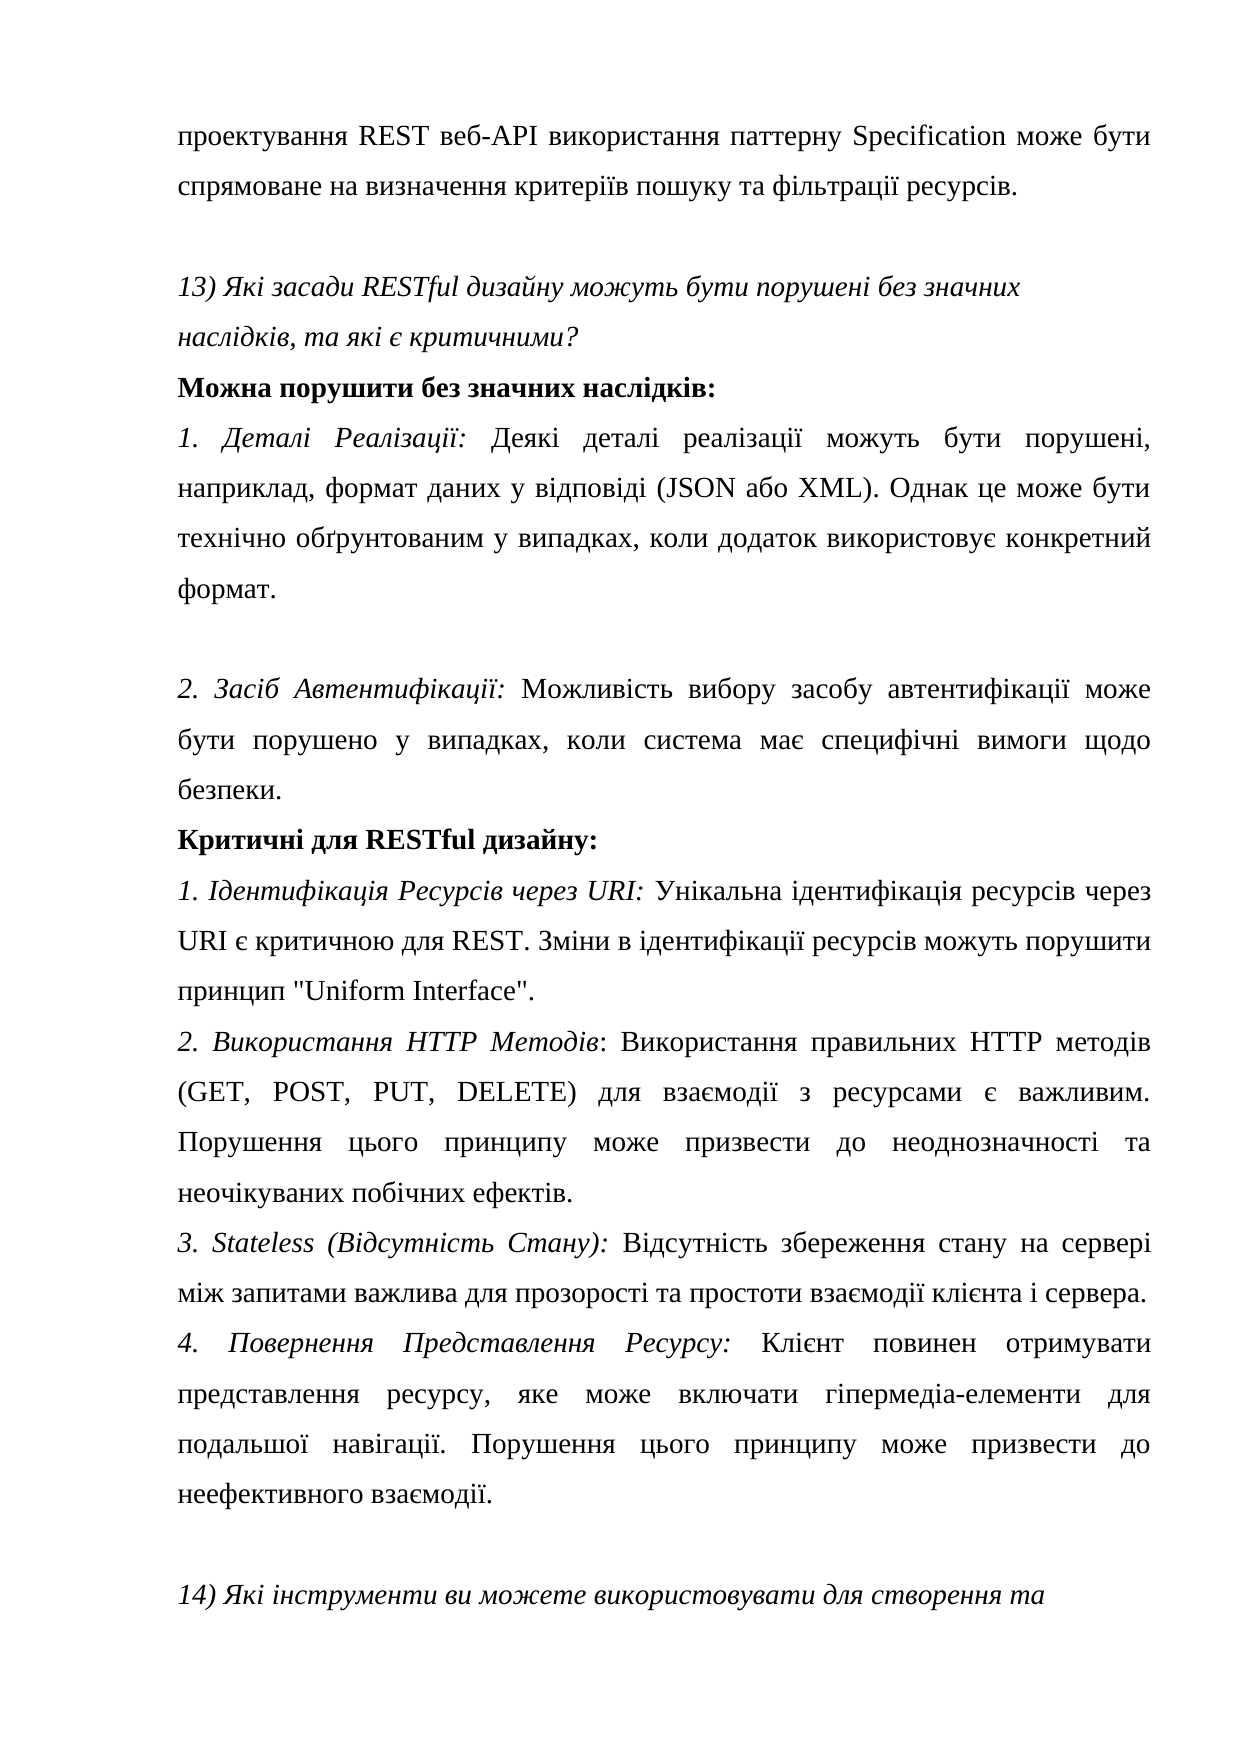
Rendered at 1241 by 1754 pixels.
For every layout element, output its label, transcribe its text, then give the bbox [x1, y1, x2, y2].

text 13) Які засади RESTful дизайну можуть бути порушені без значних [177, 269, 1152, 303]
text наслідків, та які є критичними? [177, 319, 1152, 353]
text 1. Деталі Реалізації: Деякі деталі реалізації можуть бути порушені, наприклад, формат даних у відповіді (JSON або XML). Однак це може бути технічно обґрунтованим у випадках, коли додаток використовує конкретний формат. [177, 420, 1152, 604]
text Можна порушити без значних наслідків: [177, 370, 1152, 403]
text 4. Повернення Представлення Ресурсу: Клієнт повинен отримувати представлення ресурсу, яке може включати гіпермедіа-елементи для подальшої навігації. Порушення цього принципу може призвести до неефективного взаємодії. [177, 1326, 1152, 1510]
text 1. Ідентифікація Ресурсів через URI: Унікальна ідентифікація ресурсів через URI є критичною для REST. Зміни в ідентифікації ресурсів можуть порушити принцип "Uniform Interface". [177, 873, 1152, 1007]
text 3. Stateless (Відсутність Стану): Відсутність збереження стану на сервері між запитами важлива для прозорості та простоти взаємодії клієнта і сервера. [177, 1225, 1152, 1309]
text 2. Засіб Автентифікації: Можливість вибору засобу автентифікації може бути порушено у випадках, коли система має специфічні вимоги щодо безпеки. [177, 672, 1152, 806]
text 14) Які інструменти ви можете використовувати для створення та [177, 1577, 1152, 1611]
text Критичні для RESTful дизайну: [177, 822, 1152, 856]
text 2. Використання HTTP Методів: Використання правильних HTTP методів (GET, POST, PUT, DELETE) для взаємодії з ресурсами є важливим. Порушення цього принципу може призвести до неоднозначності та неочікуваних побічних ефектів. [177, 1024, 1152, 1208]
